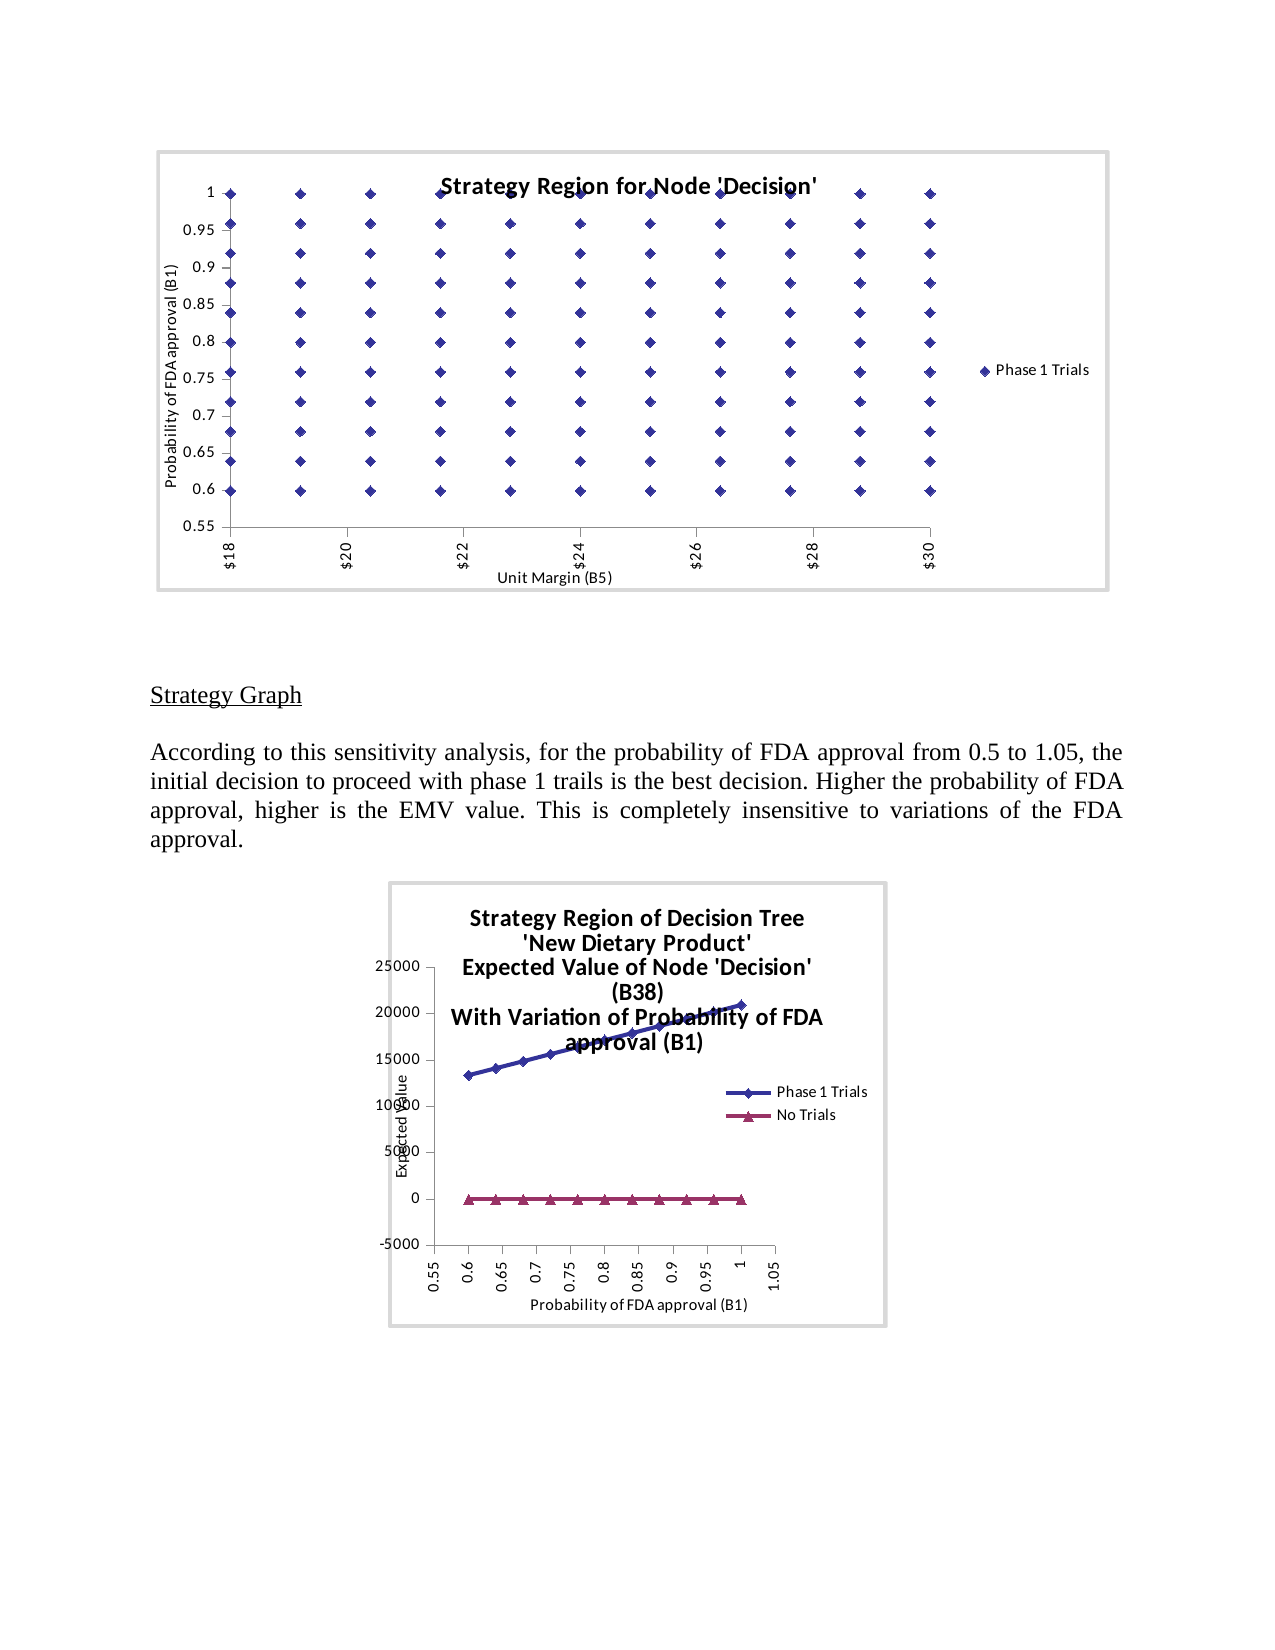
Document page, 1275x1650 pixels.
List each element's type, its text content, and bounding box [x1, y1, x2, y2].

text According to this sensitivity analysis, for the probability of FDA approval from 0.5 to 1.05, the initial decision to proceed with phase 1 trails is the best decision. Higher the probability of FDA approval, higher is the EMV value. This is completely insensitive to variations of the FDA approval. [150, 737, 1125, 852]
text Strategy Graph [150, 680, 1125, 709]
